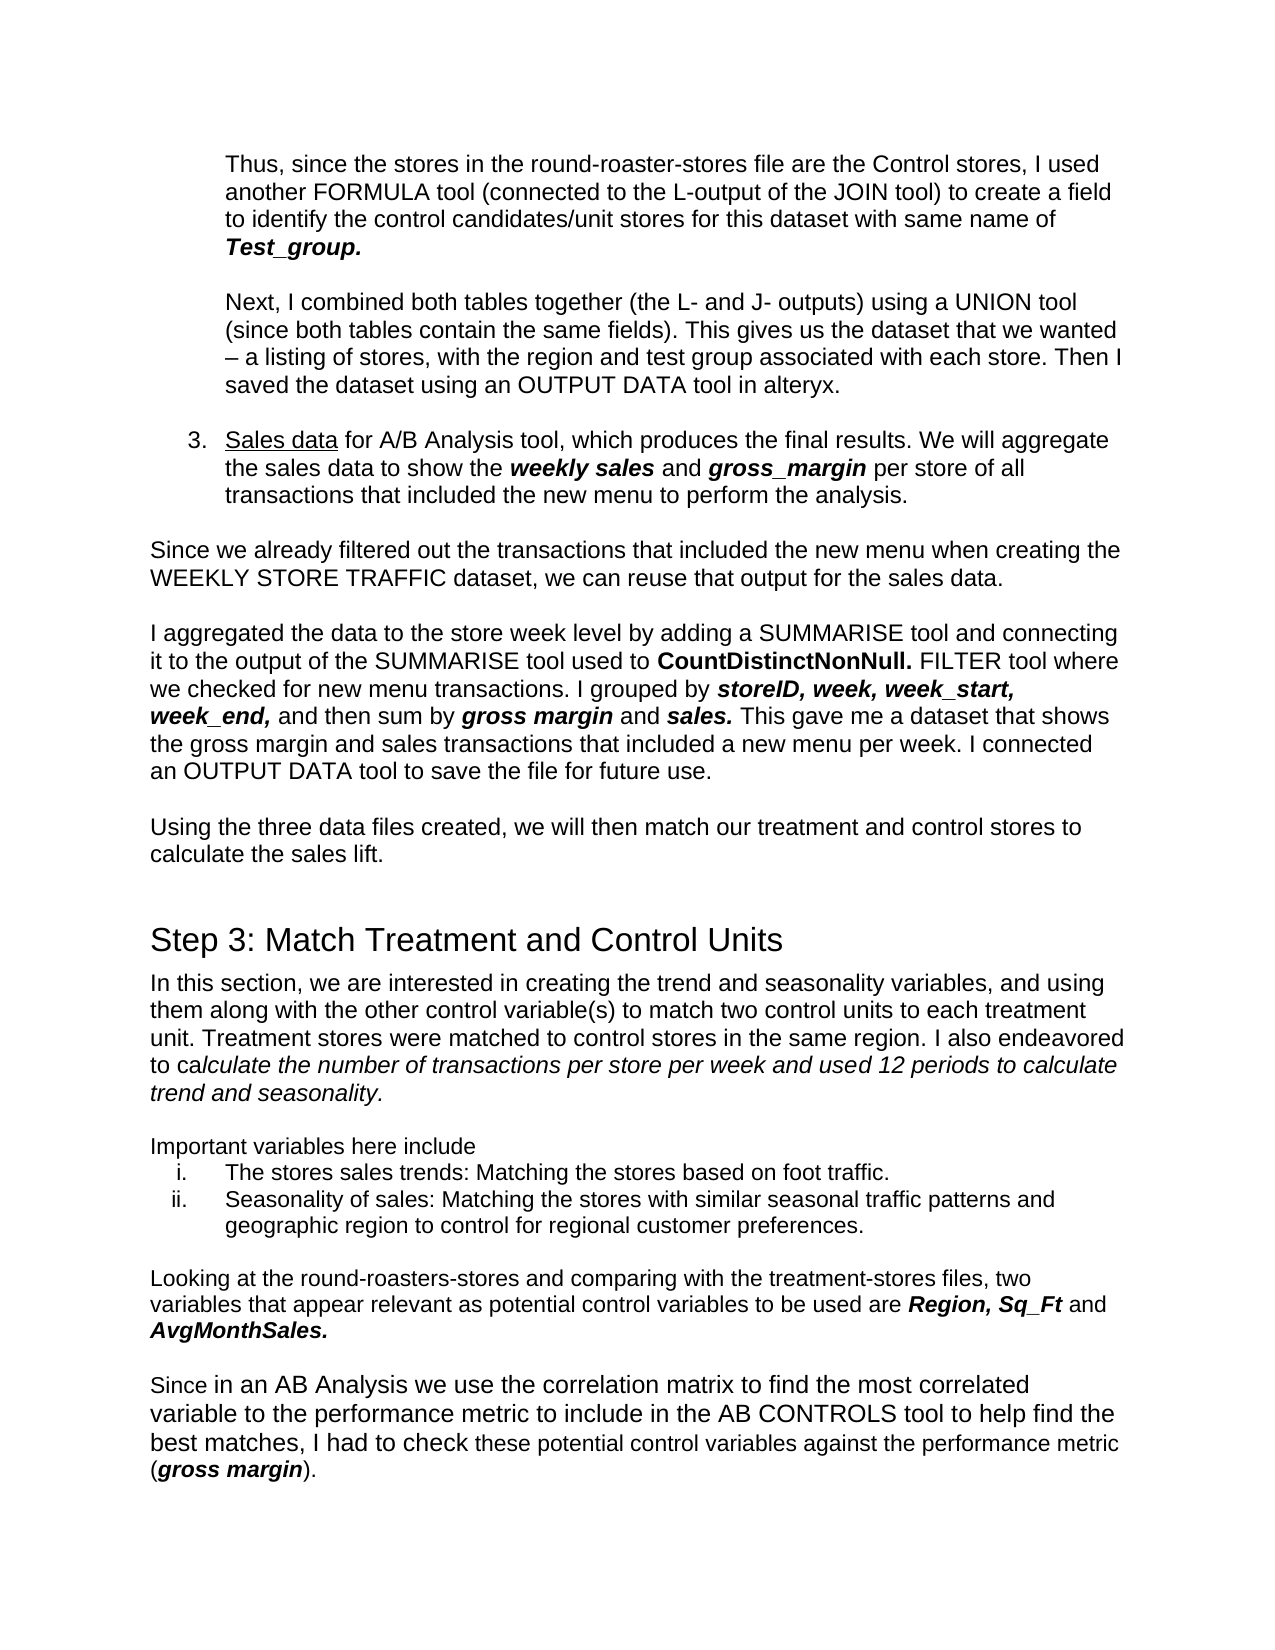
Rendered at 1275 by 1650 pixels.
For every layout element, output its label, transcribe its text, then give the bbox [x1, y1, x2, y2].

subtitle Step 3: Match Treatment and Control Units [150, 920, 1125, 959]
text I aggregated the data to the store week level by adding a SUMMARISE tool and connecting it to the output of the SUMMARISE tool used to CountDistinctNonNull. FILTER tool where we checked for new menu transactions. I grouped by storeID, week, week_start, week_end, and then sum by gross margin and sales. This gave me a dataset that shows the gross margin and sales transactions that included a new menu per week. I connected an OUTPUT DATA tool to save the file for future use. [150, 619, 1125, 785]
text Looking at the round-roasters-stores and comparing with the treatment-stores files, two variables that appear relevant as potential control variables to be used are Region, Sq_Ft and AvgMonthSales. [150, 1265, 1125, 1370]
list Sales data for A/B Analysis tool, which produces the final results. We will aggregate the sales data to show the weekly sales and gross_margin per store of all transactions that included the new menu to perform the analysis. [187, 426, 1125, 509]
text Since we already filtered out the transactions that included the new menu when creating the WEEKLY STORE TRAFFIC dataset, we can reuse that output for the sales data. [150, 536, 1125, 592]
text Since in an AB Analysis we use the correlation matrix to find the most correlated variable to the performance metric to include in the AB CONTROLS tool to help find the best matches, I had to check these potential control variables against the performance metric (gross margin). [150, 1370, 1125, 1483]
text Using the three data files created, we will then match our treatment and control stores to calculate the sales lift. [150, 812, 1125, 868]
list Seasonality of sales: Matching the stores with similar seasonal traffic patterns and geographic region to control for regional customer preferences. [187, 1186, 1125, 1238]
text Thus, since the stores in the round-roaster-stores file are the Control stores, I used another FORMULA tool (connected to the L-output of the JOIN tool) to create a field to identify the control candidates/unit stores for this dataset with same name of Test_group. [225, 150, 1125, 260]
text Important variables here include [150, 1133, 1125, 1159]
list The stores sales trends: Matching the stores based on foot traffic. [187, 1159, 1125, 1186]
text Next, I combined both tables together (the L- and J- outputs) using a UNION tool (since both tables contain the same fields). This gives us the dataset that we wanted – a listing of stores, with the region and test group associated with each store. Then I saved the dataset using an OUTPUT DATA tool in alteryx. [225, 288, 1125, 398]
text In this section, we are interested in creating the trend and seasonality variables, and using them along with the other control variable(s) to match two control units to each treatment unit. Treatment stores were matched to control stores in the same region. I also endeavored to calculate the number of transactions per store per week and used 12 periods to calculate trend and seasonality. [150, 969, 1125, 1107]
